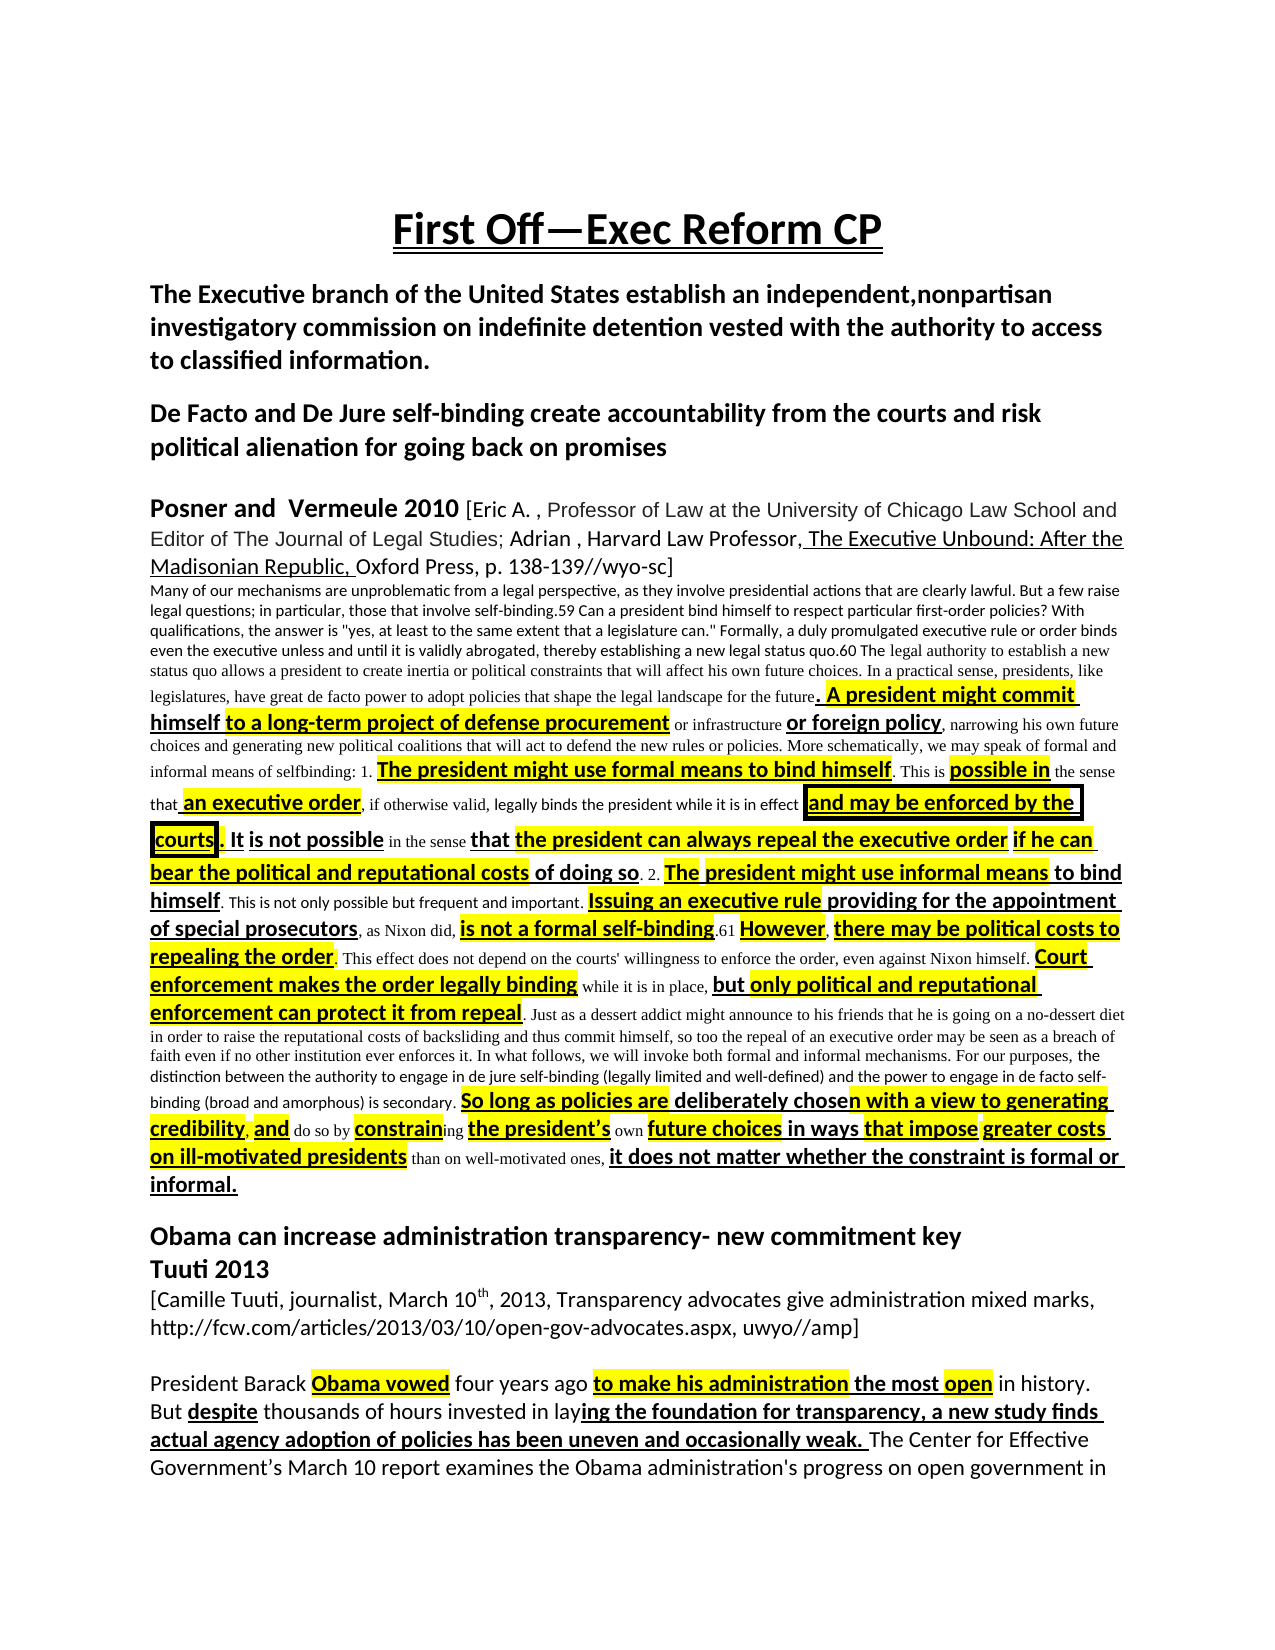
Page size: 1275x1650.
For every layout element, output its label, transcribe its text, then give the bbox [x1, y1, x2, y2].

text Tuuti 2013 [150, 1252, 1125, 1285]
subtitle Obama can increase administration transparency- new commitment key [150, 1219, 1125, 1252]
subtitle De Facto and De Jure self-binding create accountability from the courts and risk political alienation for going back on promises [150, 397, 1125, 463]
text [Camille Tuuti, journalist, March 10th, 2013, Transparency advocates give administration mixed marks, http://fcw.com/articles/2013/03/10/open-gov-advocates.aspx, uwyo//amp] [150, 1285, 1125, 1341]
subtitle First Off—Exec Reform CP [150, 200, 1125, 256]
text Many of our mechanisms are unproblematic from a legal perspective, as they involve presidential actions that are clearly lawful. But a few raise legal questions; in particular, those that involve self-binding.59 Can a president bind himself to respect particular first-order policies? With qualifications, the answer is "yes, at least to the same extent that a legislature can." Formally, a duly promulgated executive rule or order binds even the executive unless and until it is validly abrogated, thereby establishing a new legal status quo.60 The legal authority to establish a new status quo allows a president to create inertia or political constraints that will affect his own future choices. In a practical sense, presidents, like legislatures, have great de facto power to adopt policies that shape the legal landscape for the future. A president might commit himself to a long-term project of defense procurement or infrastructure or foreign policy, narrowing his own future choices and generating new political coalitions that will act to defend the new rules or policies. More schematically, we may speak of formal and informal means of selfbinding: 1. The president might use formal means to bind himself. This is possible in the sense that an executive order, if otherwise valid, legally binds the president while it is in effect and may be enforced by the courts. It is not possible in the sense that the president can always repeal the executive order if he can bear the political and reputational costs of doing so. 2. The president might use informal means to bind himself. This is not only possible but frequent and important. Issuing an executive rule providing for the appointment of special prosecutors, as Nixon did, is not a formal self-binding.61 However, there may be political costs to repealing the order. This effect does not depend on the courts' willingness to enforce the order, even against Nixon himself. Court enforcement makes the order legally binding while it is in place, but only political and reputational enforcement can protect it from repeal. Just as a dessert addict might announce to his friends that he is going on a no-dessert diet in order to raise the reputational costs of backsliding and thus commit himself, so too the repeal of an executive order may be seen as a breach of faith even if no other institution ever enforces it. In what follows, we will invoke both formal and informal mechanisms. For our purposes, the distinction between the authority to engage in de jure self-binding (legally limited and well-defined) and the power to engage in de facto self-binding (broad and amorphous) is secondary. So long as policies are deliberately chosen with a view to generating credibility, and do so by constraining the president’s own future choices in ways that impose greater costs on ill-motivated presidents than on well-motivated ones, it does not matter whether the constraint is formal or informal. [150, 580, 1125, 1198]
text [150, 1369, 1125, 1481]
text Posner and Vermeule 2010 [Eric A. , Professor of Law at the University of Chicago Law School and Editor of The Journal of Legal Studies; Adrian , Harvard Law Professor, The Executive Unbound: After the Madisonian Republic, Oxford Press, p. 138-139//wyo-sc] [150, 491, 1125, 580]
subtitle The Executive branch of the United States establish an independent,nonpartisan investigatory commission on indefinite detention vested with the authority to access to classified information. [150, 277, 1125, 376]
